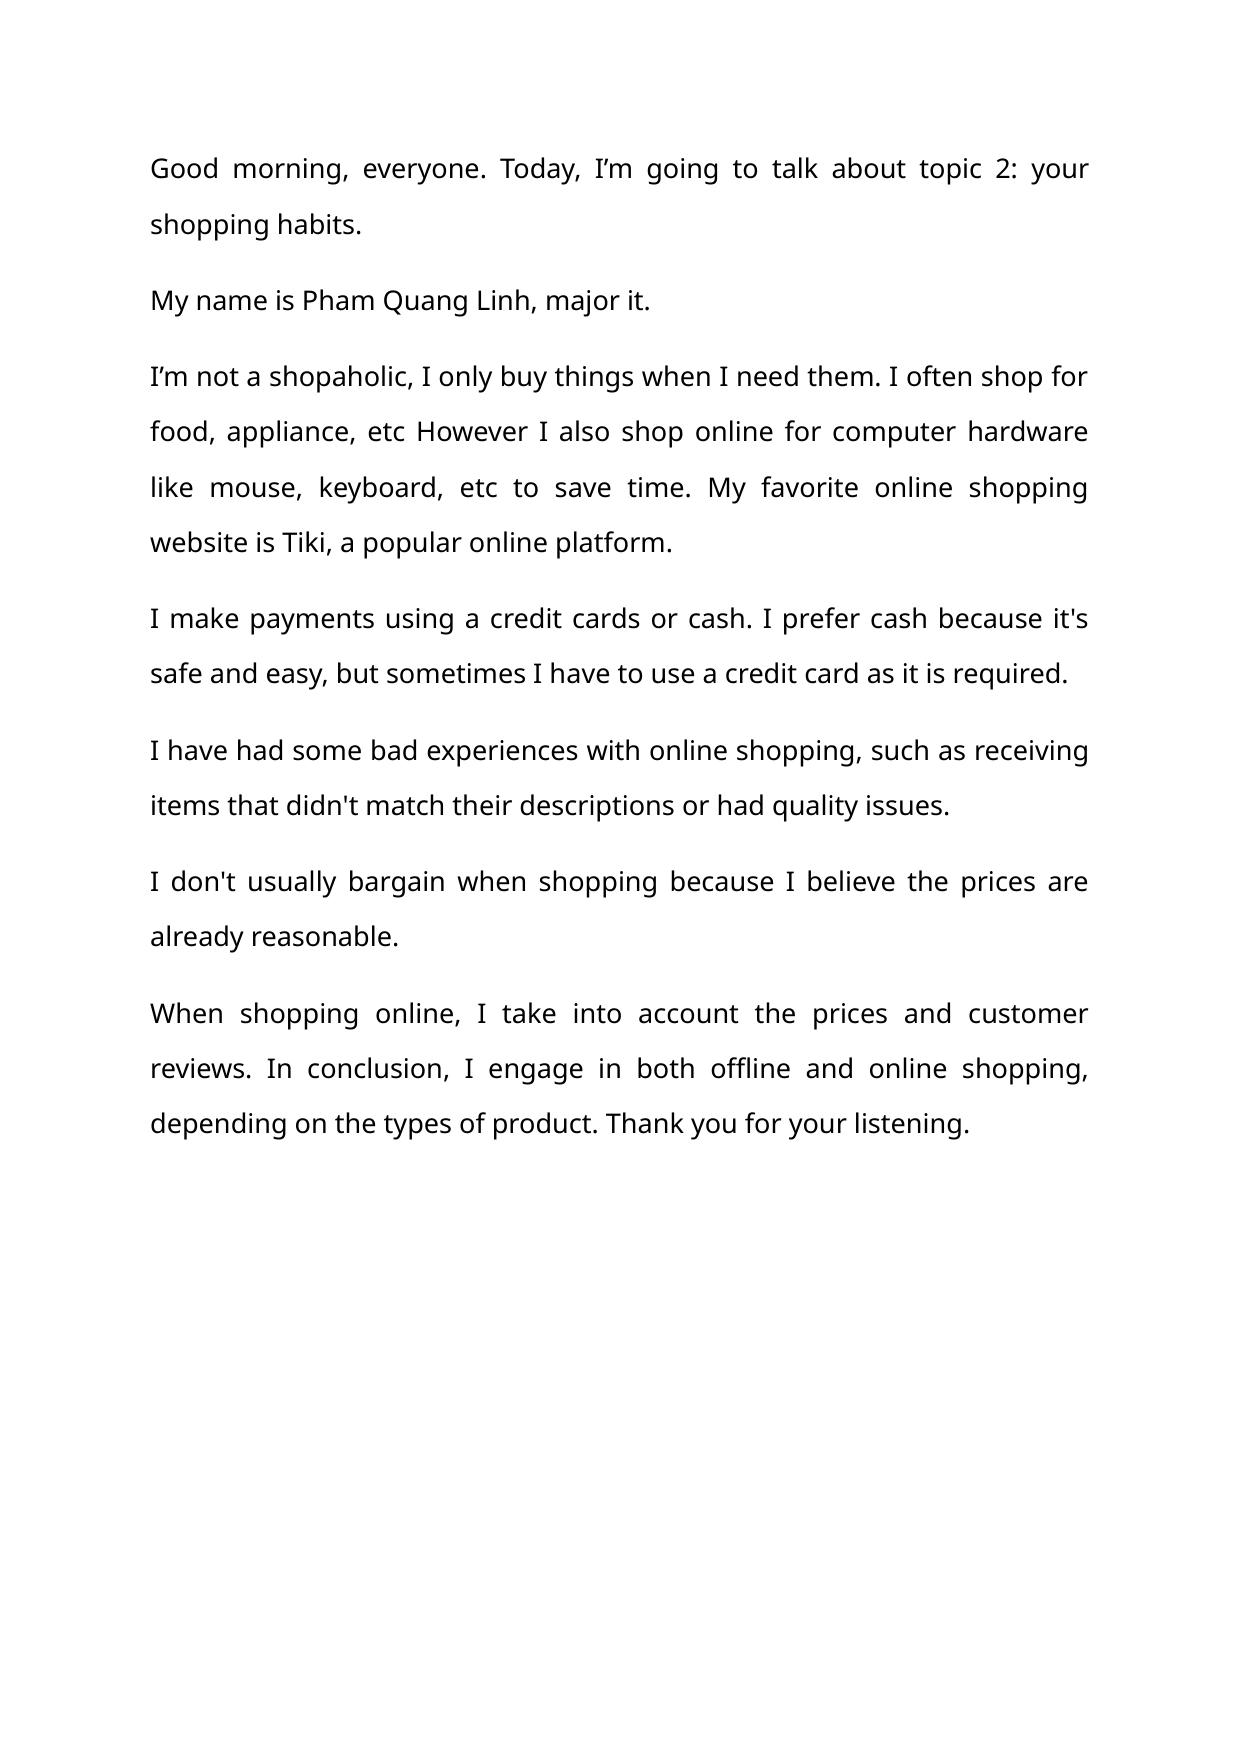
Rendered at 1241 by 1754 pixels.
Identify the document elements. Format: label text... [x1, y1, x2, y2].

text I don't usually bargain when shopping because I believe the prices are already reasonable. [150, 863, 1090, 955]
text I have had some bad experiences with online shopping, such as receiving items that didn't match their descriptions or had quality issues. [150, 731, 1090, 823]
text I make payments using a credit cards or cash. I prefer cash because it's safe and easy, but sometimes I have to use a credit card as it is required. [150, 600, 1090, 692]
text Good morning, everyone. Today, I’m going to talk about topic 2: your shopping habits. [150, 150, 1090, 242]
text When shopping online, I take into account the prices and customer reviews. In conclusion, I engage in both offline and online shopping, depending on the types of product. Thank you for your listening. [150, 994, 1090, 1142]
text My name is Pham Quang Linh, major it. [150, 281, 1090, 318]
text I’m not a shopaholic, I only buy things when I need them. I often shop for food, appliance, etc However I also shop online for computer hardware like mouse, keyboard, etc to save time. My favorite online shopping website is Tiki, a popular online platform. [150, 358, 1090, 560]
